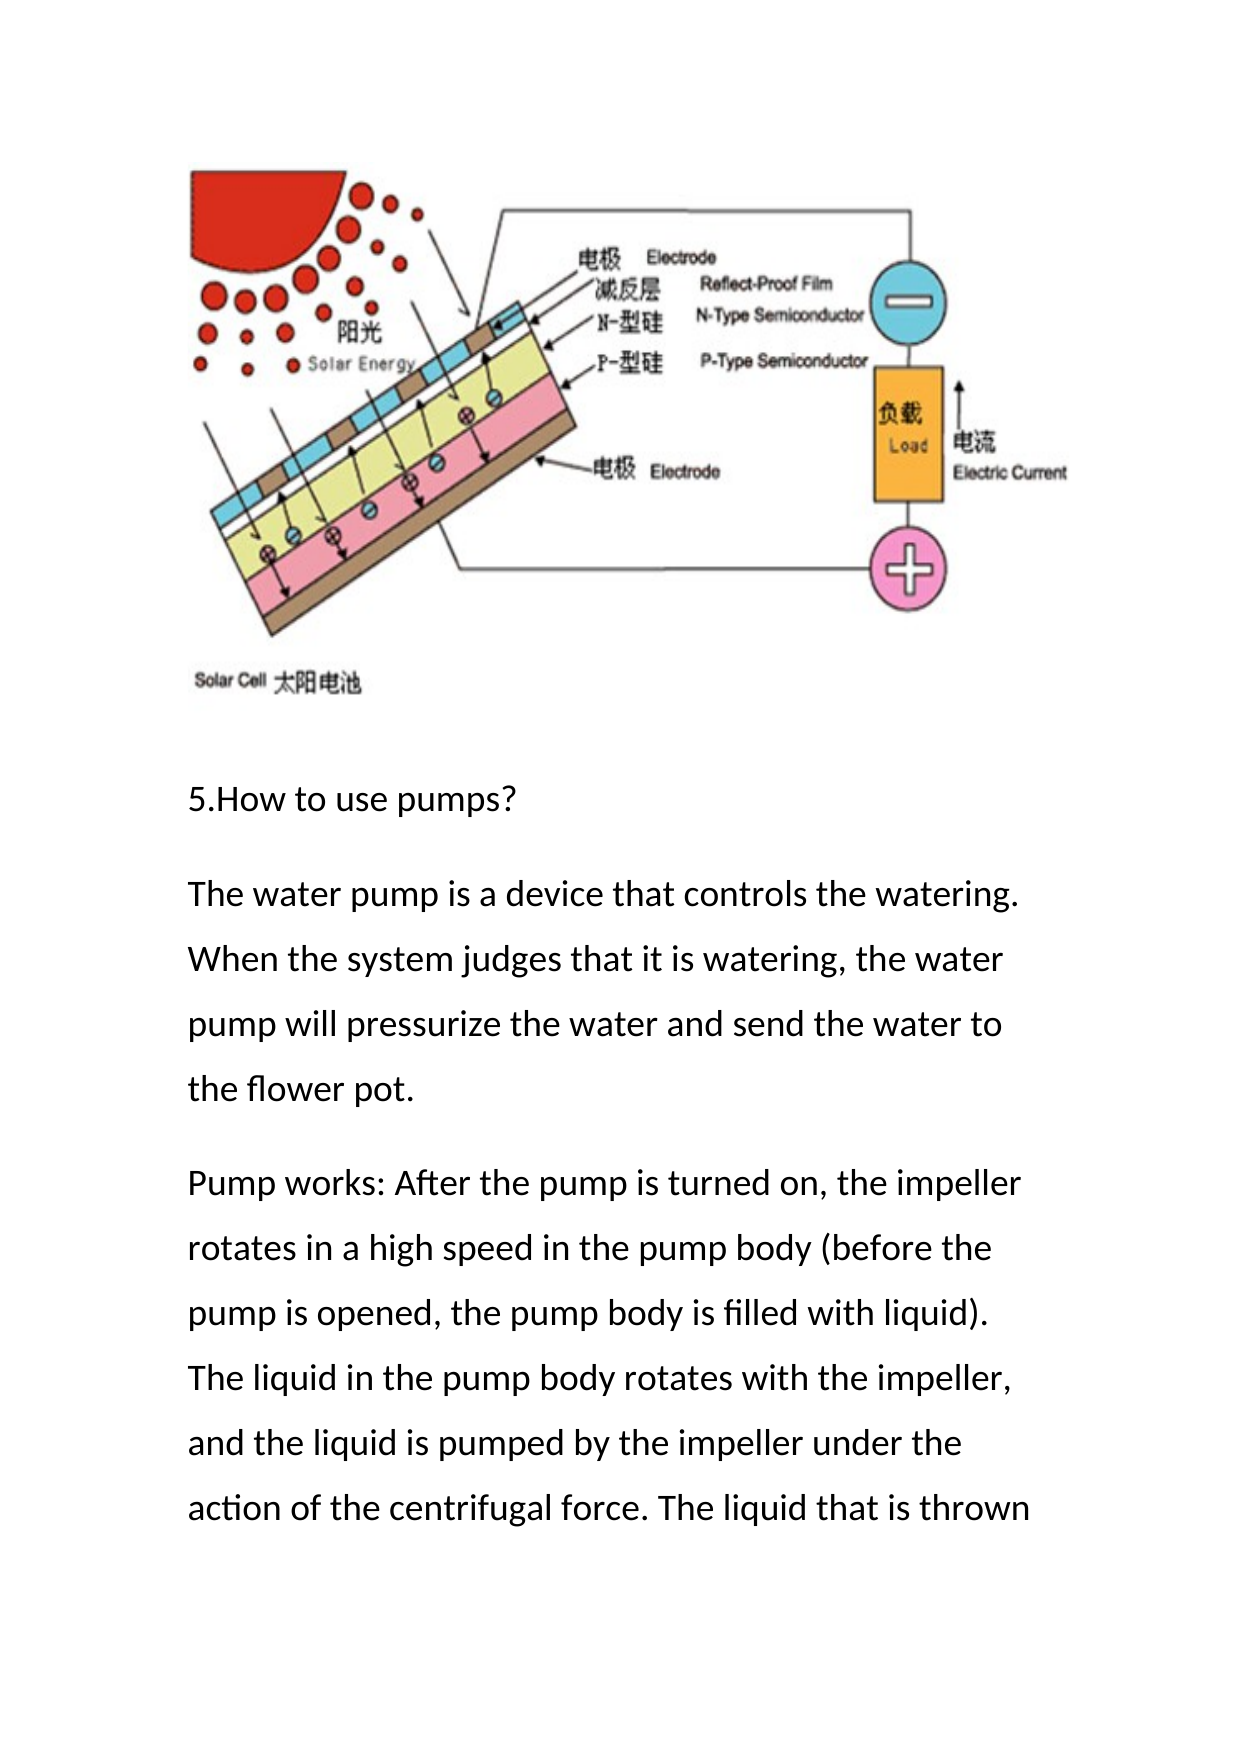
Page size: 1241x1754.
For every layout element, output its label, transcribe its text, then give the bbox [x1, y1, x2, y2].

picture [187, 162, 1070, 729]
text The water pump is a device that controls the watering. When the system judges that it is watering, the water pump will pressurize the water and send the water to the flower pot. [187, 860, 1053, 1120]
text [187, 1149, 1053, 1539]
text 5.How to use pumps? [187, 766, 1053, 831]
